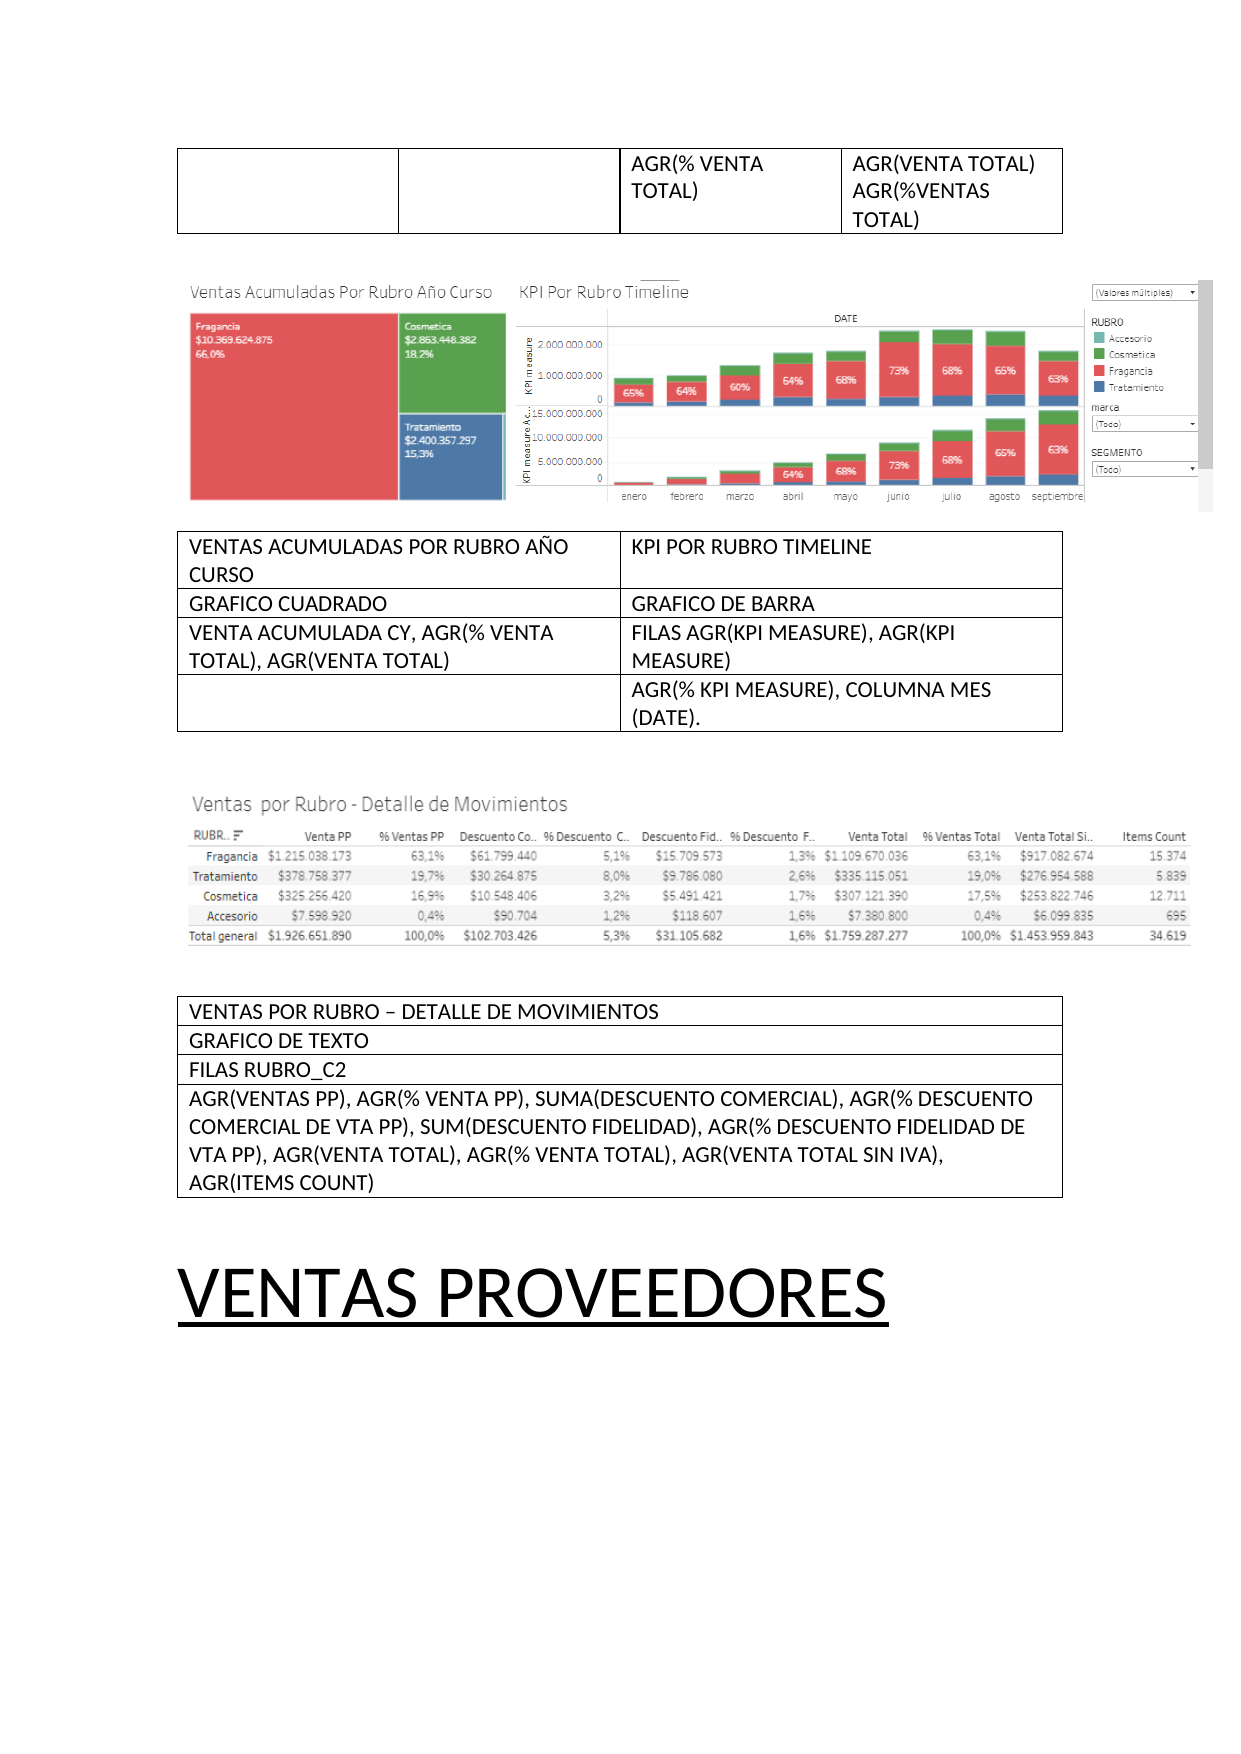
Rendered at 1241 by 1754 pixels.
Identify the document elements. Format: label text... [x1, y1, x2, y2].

table_cell AGR(VENTAS PP), AGR(% VENTA PP), SUMA(DESCUENTO COMERCIAL), AGR(% DESCUENTO COMERCIAL DE VTA PP), SUM(DESCUENTO FIDELIDAD), AGR(% DESCUENTO FIDELIDAD DE VTA PP), AGR(VENTA TOTAL), AGR(% VENTA TOTAL), AGR(VENTA TOTAL SIN IVA), AGR(ITEMS COUNT) [178, 1085, 1062, 1197]
table_cell AGR(% VENTA TOTAL) [621, 149, 841, 233]
table_cell [178, 675, 620, 731]
table_cell AGR(% KPI MEASURE), COLUMNA MES (DATE). [621, 675, 1062, 731]
table_cell FILAS AGR(KPI MEASURE), AGR(KPI MEASURE) [621, 618, 1062, 674]
text VENTAS PROVEEDORES [177, 1244, 1063, 1336]
table_header VENTAS POR RUBRO – DETALLE DE MOVIMIENTOS [178, 997, 1062, 1025]
picture [177, 778, 1226, 978]
table_cell [399, 149, 619, 233]
table_cell GRAFICO DE BARRA [621, 589, 1062, 617]
picture [177, 280, 1214, 512]
table_cell GRAFICO CUADRADO [178, 589, 620, 617]
table_header KPI POR RUBRO TIMELINE [621, 532, 1062, 588]
table_cell GRAFICO DE TEXTO [178, 1026, 1062, 1054]
table_header VENTAS ACUMULADAS POR RUBRO AÑO CURSO [178, 532, 620, 588]
table_cell AGR(VENTA TOTAL) AGR(%VENTAS TOTAL) [842, 149, 1062, 233]
table_cell FILAS RUBRO_C2 [178, 1055, 1062, 1083]
table_cell VENTA ACUMULADA CY, AGR(% VENTA TOTAL), AGR(VENTA TOTAL) [178, 618, 620, 674]
table_cell [178, 149, 398, 233]
